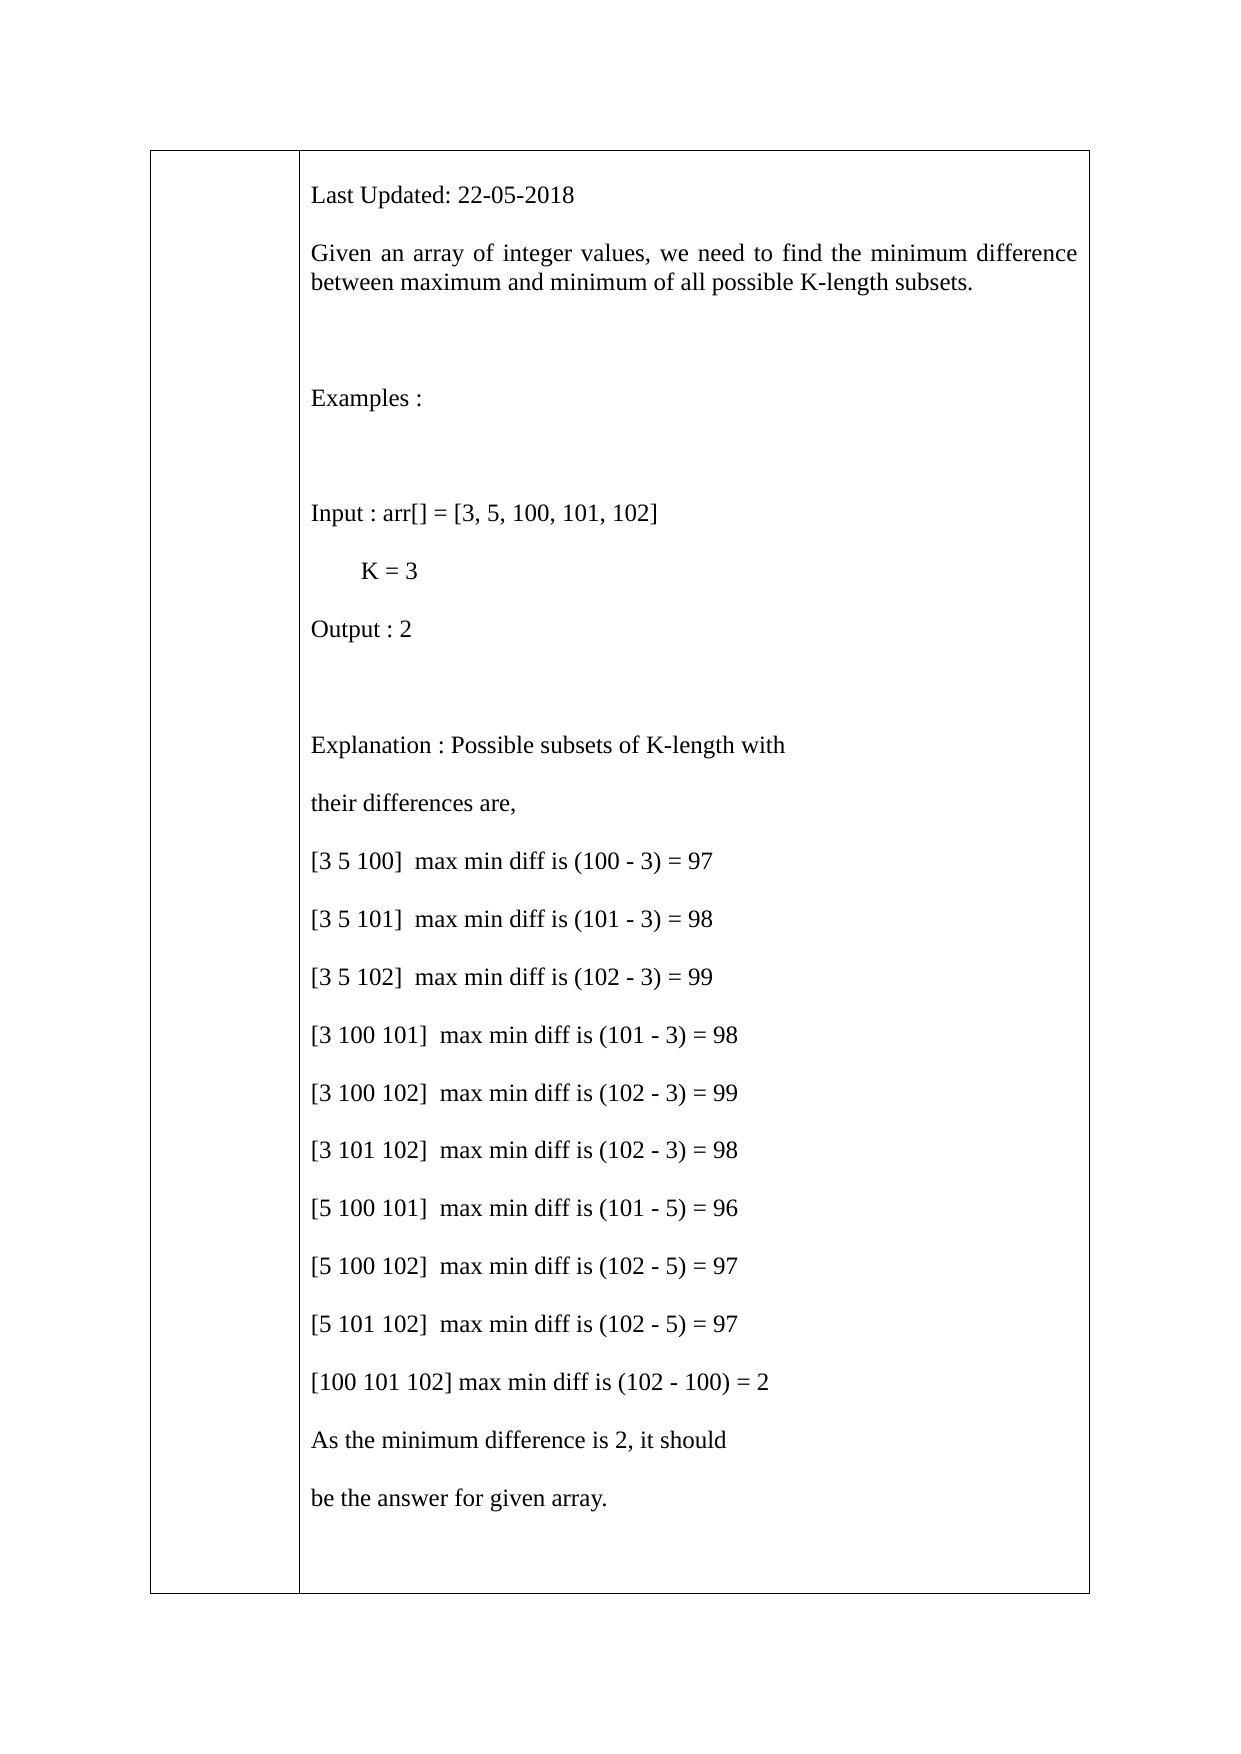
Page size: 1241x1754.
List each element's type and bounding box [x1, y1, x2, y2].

table_cell [300, 151, 1089, 1593]
table_cell [151, 151, 299, 1593]
